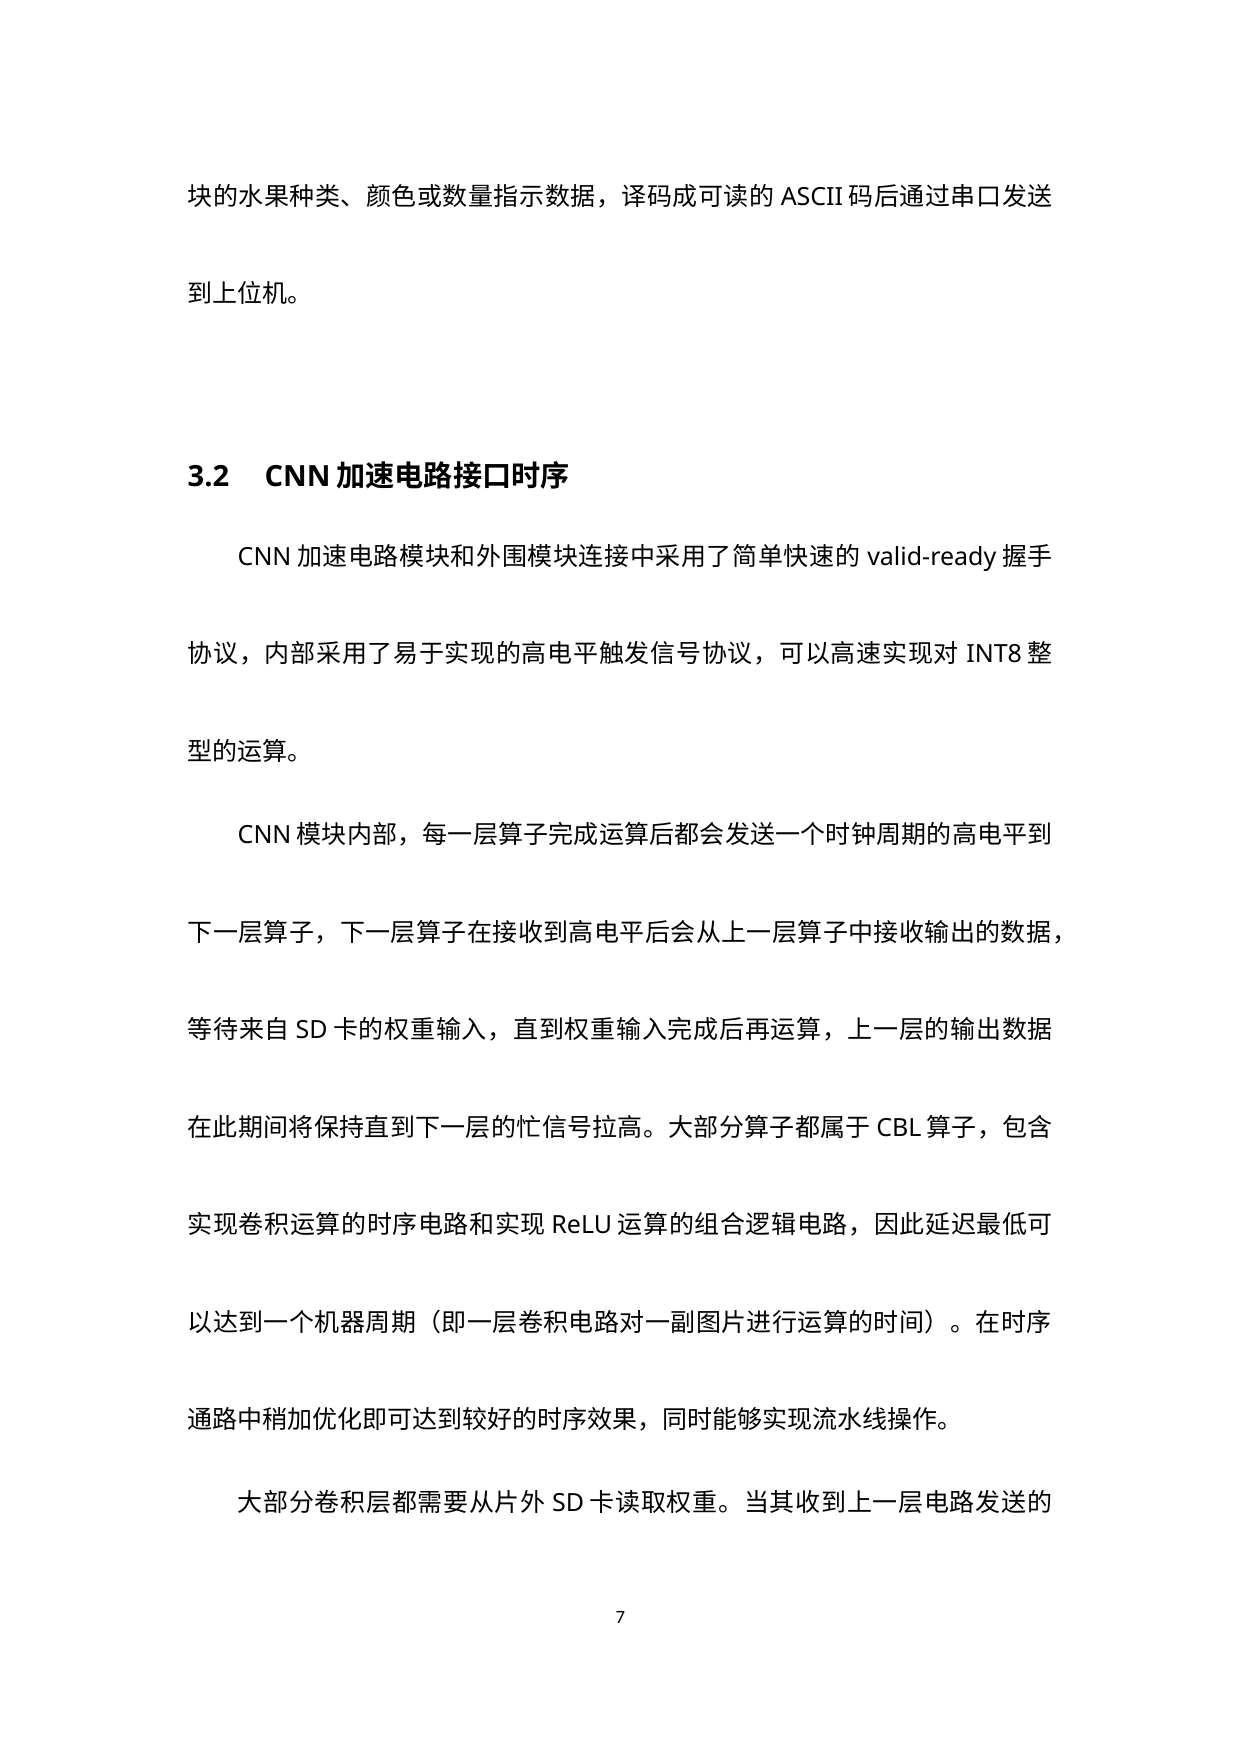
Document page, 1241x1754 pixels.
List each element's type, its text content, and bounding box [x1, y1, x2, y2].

text CNN模块内部，每一层算子完成运算后都会发送一个时钟周期的高电平到下一层算子，下一层算子在接收到高电平后会从上一层算子中接收输出的数据，等待来自SD卡的权重输入，直到权重输入完成后再运算，上一层的输出数据在此期间将保持直到下一层的忙信号拉高。大部分算子都属于CBL算子，包含实现卷积运算的时序电路和实现ReLU运算的组合逻辑电路，因此延迟最低可以达到一个机器周期（即一层卷积电路对一副图片进行运算的时间）。在时序通路中稍加优化即可达到较好的时序效果，同时能够实现流水线操作。 [187, 800, 1053, 1450]
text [187, 162, 1053, 324]
text CNN加速电路模块和外围模块连接中采用了简单快速的valid-ready握手协议，内部采用了易于实现的高电平触发信号协议，可以高速实现对INT8整型的运算。 [187, 522, 1053, 782]
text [187, 1468, 1053, 1533]
subtitle CNN加速电路接口时序 [187, 441, 1053, 506]
